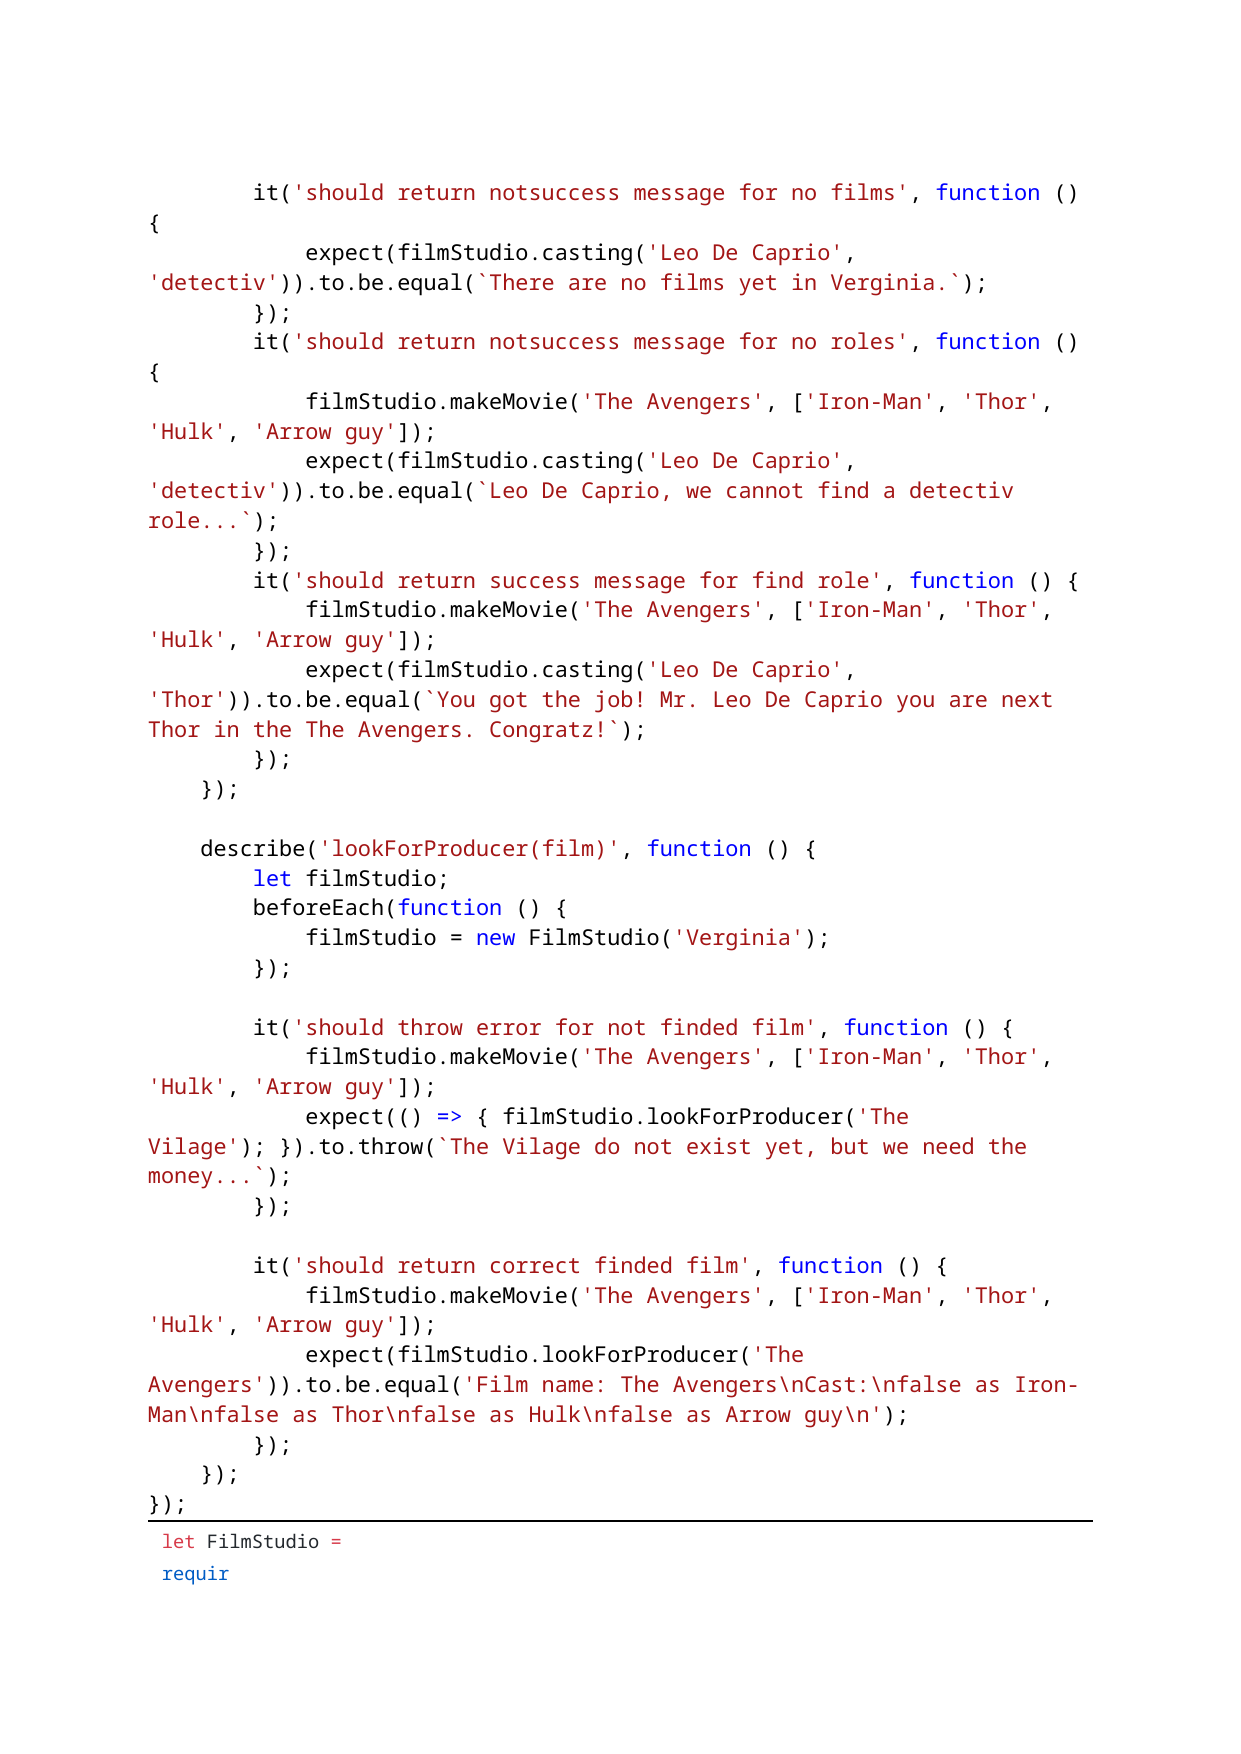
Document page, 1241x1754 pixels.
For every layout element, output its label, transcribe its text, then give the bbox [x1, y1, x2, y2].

text }); [148, 952, 1093, 982]
text }); [148, 1488, 1093, 1520]
text filmStudio = new FilmStudio('Verginia'); [148, 922, 1093, 952]
text it('should return success message for find role', function () { [148, 565, 1093, 594]
text filmStudio.makeMovie('The Avengers', ['Iron-Man', 'Thor', 'Hulk', 'Arrow guy']); [148, 1041, 1093, 1101]
text expect(filmStudio.casting('Leo De Caprio', 'Thor')).to.be.equal(`You got the job! Mr. Leo De Caprio you are next Thor in the The Avengers. Congratz!`); [148, 654, 1093, 743]
text it('should return correct finded film', function () { [148, 1250, 1093, 1279]
text filmStudio.makeMovie('The Avengers', ['Iron-Man', 'Thor', 'Hulk', 'Arrow guy']); [148, 1279, 1093, 1339]
text filmStudio.makeMovie('The Avengers', ['Iron-Man', 'Thor', 'Hulk', 'Arrow guy']); [148, 386, 1093, 446]
text }); [148, 1190, 1093, 1220]
text describe('lookForProducer(film)', function () { [148, 833, 1093, 863]
text }); [148, 535, 1093, 565]
text expect(filmStudio.casting('Leo De Caprio', 'detectiv')).to.be.equal(`There are no films yet in Verginia.`); [148, 237, 1093, 297]
text }); [148, 1458, 1093, 1488]
text beforeEach(function () { [148, 892, 1093, 922]
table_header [146, 1522, 435, 1587]
text }); [148, 1428, 1093, 1458]
text it('should return notsuccess message for no roles', function () { [148, 326, 1093, 386]
text filmStudio.makeMovie('The Avengers', ['Iron-Man', 'Thor', 'Hulk', 'Arrow guy']); [148, 594, 1093, 654]
text let filmStudio; [148, 863, 1093, 892]
text it('should throw error for not finded film', function () { [148, 1012, 1093, 1041]
text expect(filmStudio.casting('Leo De Caprio', 'detectiv')).to.be.equal(`Leo De Caprio, we cannot find a detectiv role...`); [148, 446, 1093, 535]
text expect(filmStudio.lookForProducer('The Avengers')).to.be.equal('Film name: The Avengers\nCast:\nfalse as Iron-Man\nfalse as Thor\nfalse as Hulk\nfalse as Arrow guy\n'); [148, 1339, 1093, 1428]
text it('should return notsuccess message for no films', function () { [148, 177, 1093, 237]
text }); [148, 773, 1093, 803]
text }); [148, 743, 1093, 773]
text expect(() => { filmStudio.lookForProducer('The Vilage'); }).to.throw(`The Vilage do not exist yet, but we need the money...`); [148, 1101, 1093, 1190]
text }); [148, 297, 1093, 326]
